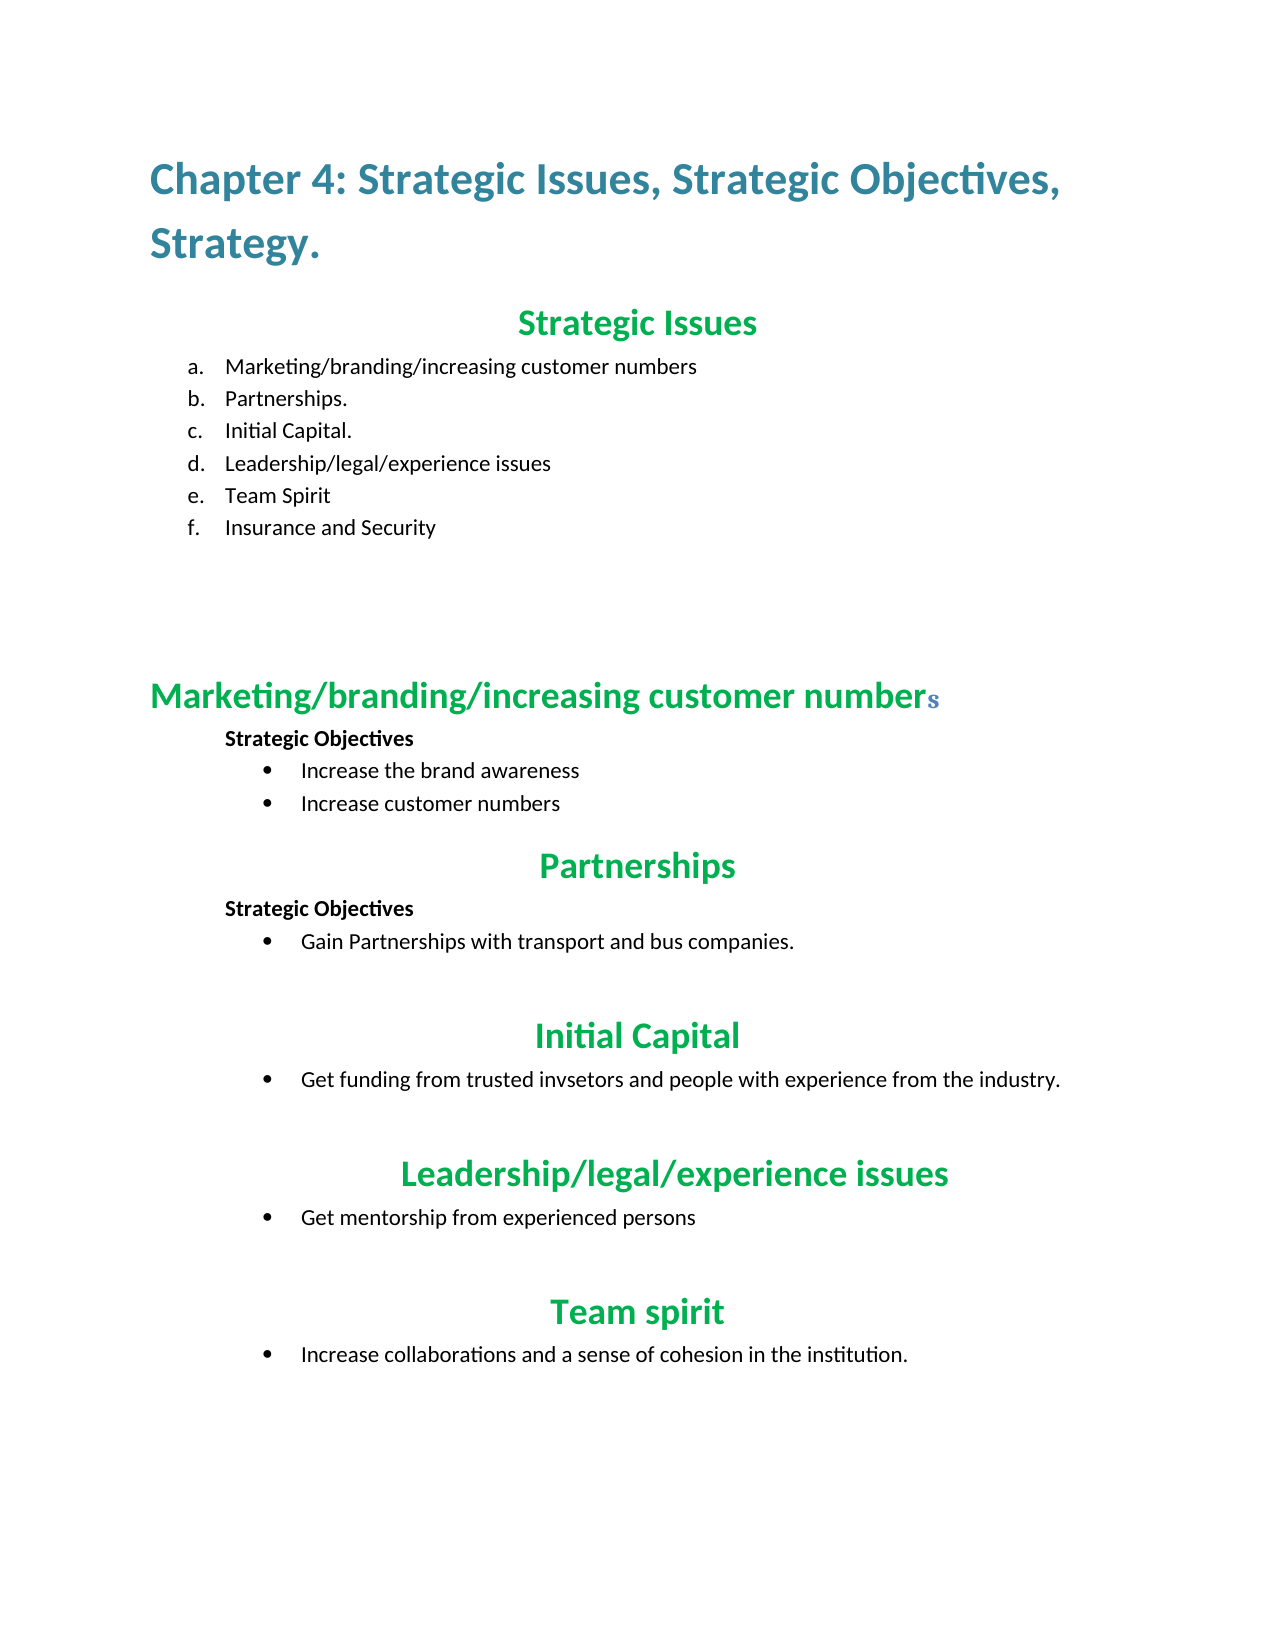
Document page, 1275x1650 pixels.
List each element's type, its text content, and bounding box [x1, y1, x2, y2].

list Strategic Objectives [225, 894, 1125, 923]
list Team Spirit [187, 481, 1125, 509]
subtitle Partnerships [150, 842, 1125, 888]
list Increase collaborations and a sense of cohesion in the institution. [263, 1341, 1125, 1368]
subtitle Leadership/legal/experience issues [150, 1150, 1125, 1196]
list Insurance and Security [187, 513, 1125, 541]
list Initial Capital. [187, 416, 1125, 444]
list Strategic Objectives [225, 724, 1125, 752]
subtitle Marketing/branding/increasing customer numbers [150, 672, 1125, 718]
list Partnerships. [187, 384, 1125, 412]
subtitle Chapter 4: Strategic Issues, Strategic Objectives, Strategy. [150, 150, 1125, 270]
subtitle Strategic Issues [150, 299, 1125, 345]
list Gain Partnerships with transport and bus companies. [263, 927, 1125, 955]
list Get funding from trusted invsetors and people with experience from the industry. [263, 1065, 1125, 1093]
list Marketing/branding/increasing customer numbers [187, 352, 1125, 380]
subtitle Team spirit [150, 1288, 1125, 1334]
list Get mentorship from experienced persons [263, 1203, 1125, 1231]
list Increase customer numbers [263, 789, 1125, 817]
subtitle Initial Capital [150, 1012, 1125, 1058]
list Leadership/legal/experience issues [187, 449, 1125, 477]
list Increase the brand awareness [263, 757, 1125, 785]
